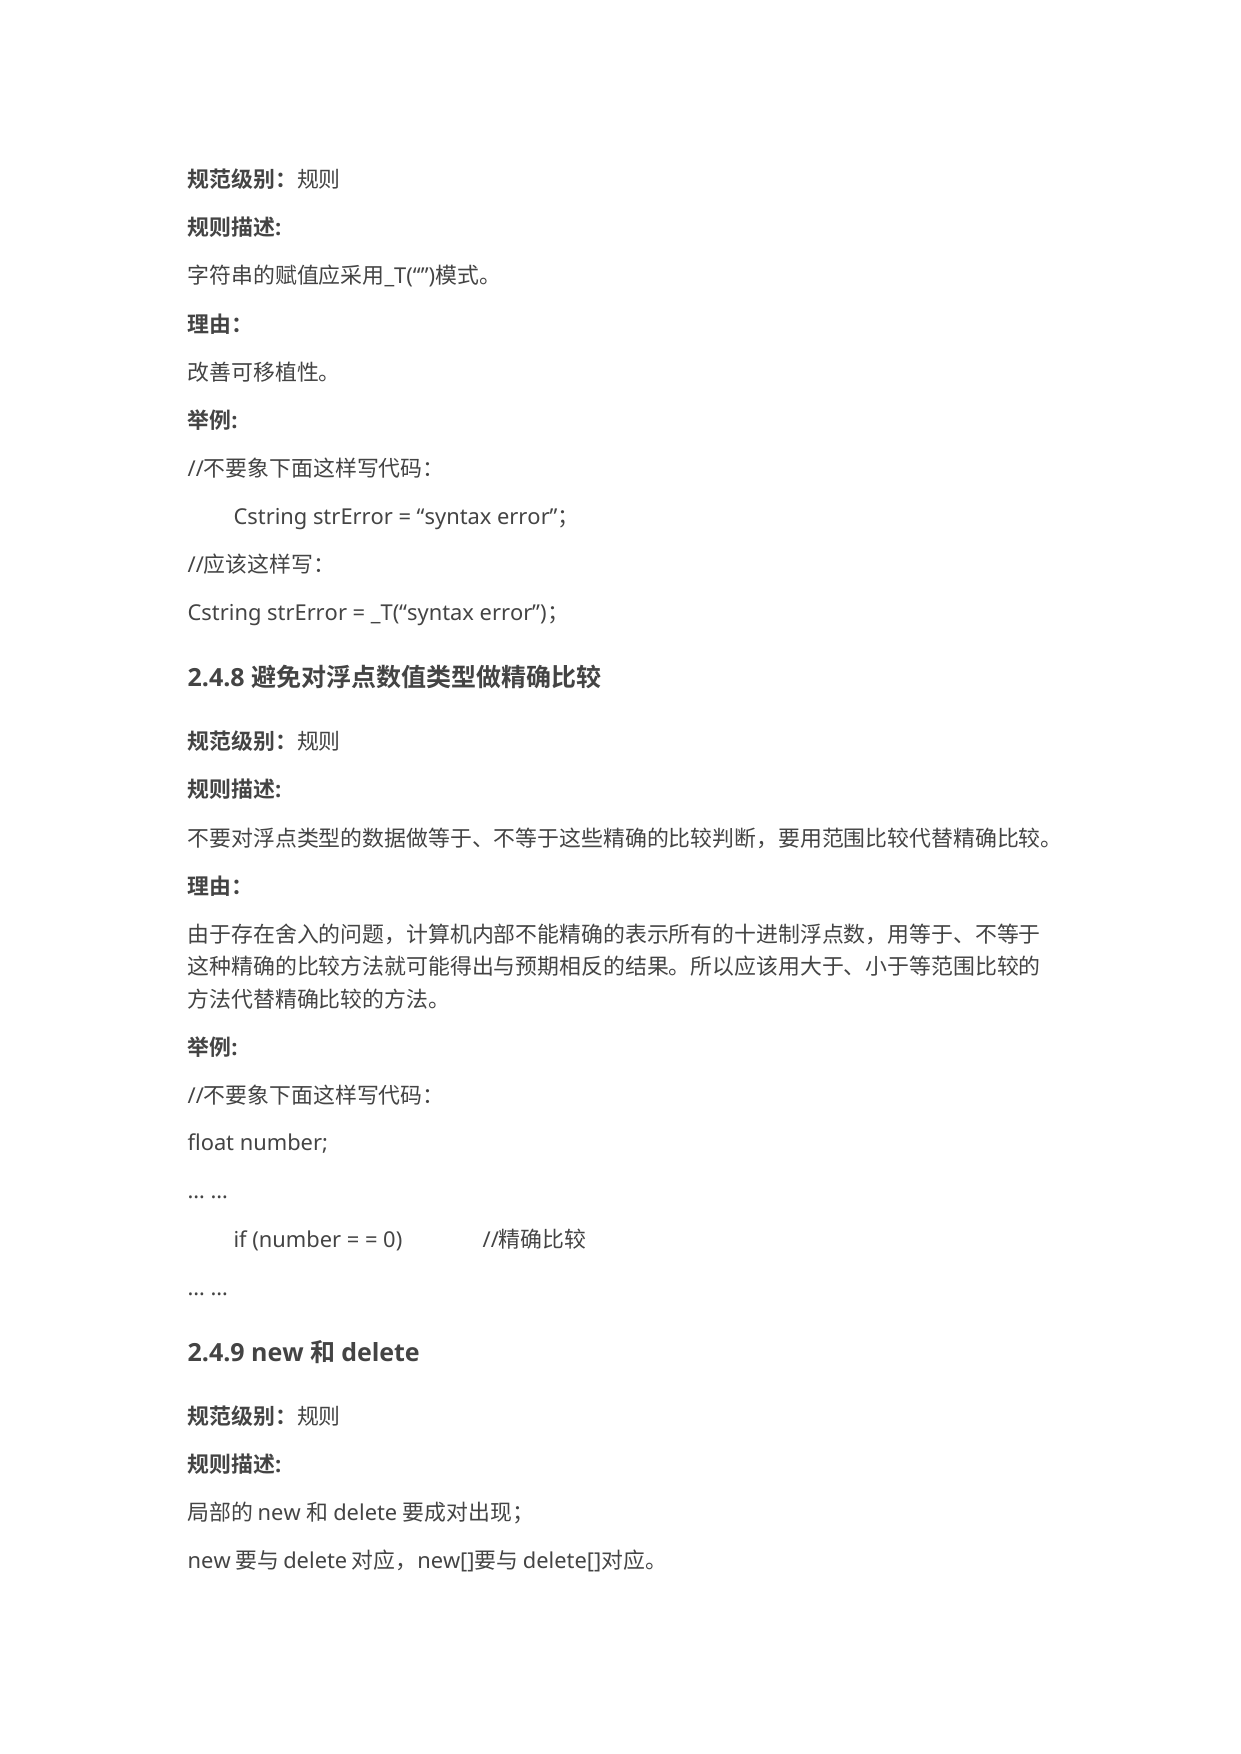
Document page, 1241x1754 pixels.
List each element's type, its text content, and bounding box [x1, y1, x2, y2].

text if (number = = 0) //精确比较 [187, 1222, 1053, 1254]
text 字符串的赋值应采用_T(“”)模式。 [187, 258, 1053, 291]
text 规范级别：规则 [187, 724, 1053, 756]
text //应该这样写： [187, 547, 1053, 579]
text 2.4.9 new 和 delete [187, 1318, 1053, 1383]
text 理由： [187, 868, 1053, 901]
text 规范级别：规则 [187, 162, 1053, 194]
text new要与delete对应，new[]要与delete[]对应。 [187, 1543, 1053, 1576]
text Cstring strError = _T(“syntax error”)； [187, 595, 1053, 628]
text 改善可移植性。 [187, 354, 1053, 387]
text 理由： [187, 306, 1053, 339]
text 规范级别：规则 [187, 1399, 1053, 1431]
text float number; [187, 1126, 1053, 1158]
text 规则描述: [187, 772, 1053, 804]
text 举例: [187, 403, 1053, 435]
text 2.4.8 避免对浮点数值类型做精确比较 [187, 643, 1053, 708]
text 局部的new 和 delete 要成对出现； [187, 1495, 1053, 1528]
text … … [187, 1270, 1053, 1303]
text Cstring strError = “syntax error”； [187, 499, 1053, 531]
text //不要象下面这样写代码： [187, 451, 1053, 483]
text //不要象下面这样写代码： [187, 1078, 1053, 1110]
text 不要对浮点类型的数据做等于、不等于这些精确的比较判断，要用范围比较代替精确比较。 [187, 820, 1053, 853]
text 由于存在舍入的问题，计算机内部不能精确的表示所有的十进制浮点数，用等于、不等于这种精确的比较方法就可能得出与预期相反的结果。所以应该用大于、小于等范围比较的方法代替精确比较的方法。 [187, 916, 1053, 1014]
text 规则描述: [187, 1447, 1053, 1479]
text 规则描述: [187, 210, 1053, 243]
text … … [187, 1174, 1053, 1206]
text 举例: [187, 1029, 1053, 1062]
